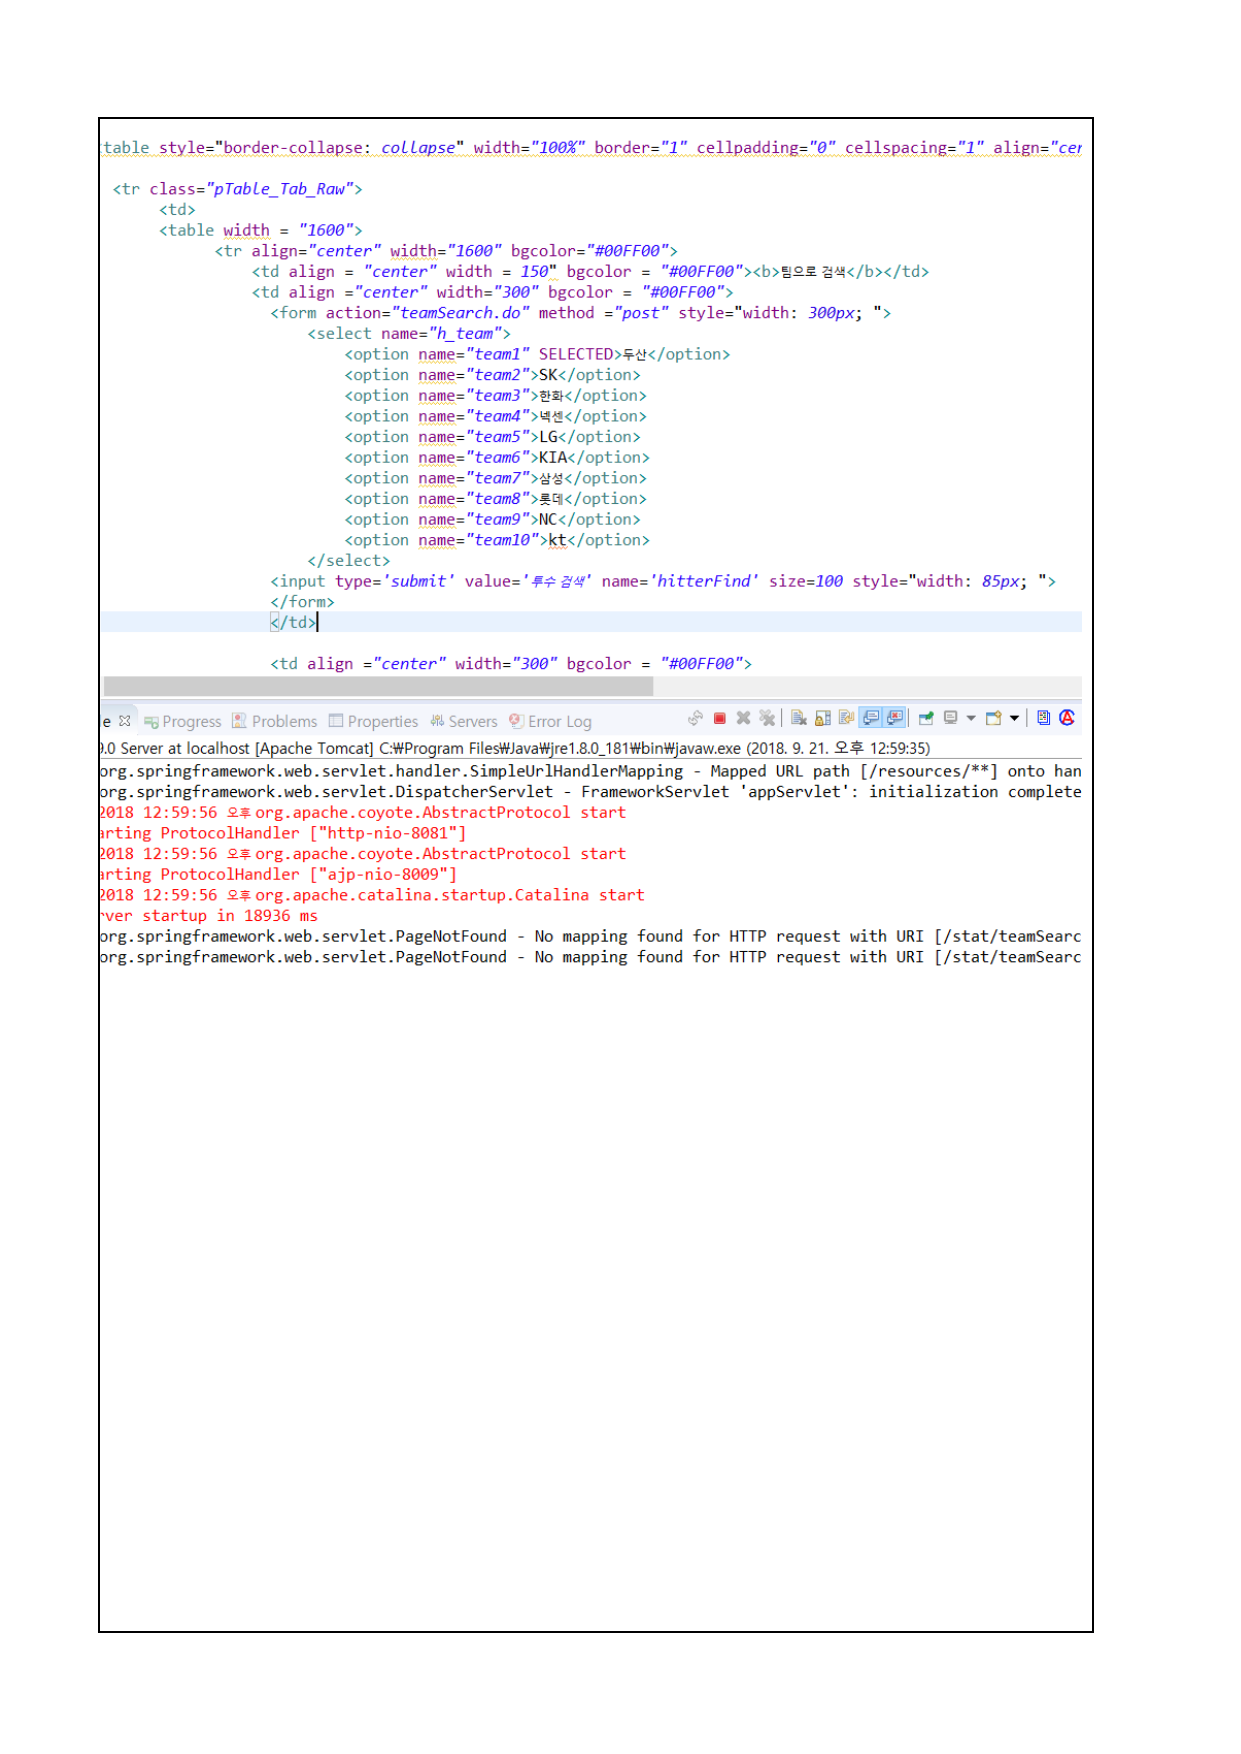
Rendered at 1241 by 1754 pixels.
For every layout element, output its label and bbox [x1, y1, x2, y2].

table_cell [100, 119, 1092, 1631]
picture [100, 119, 1082, 984]
